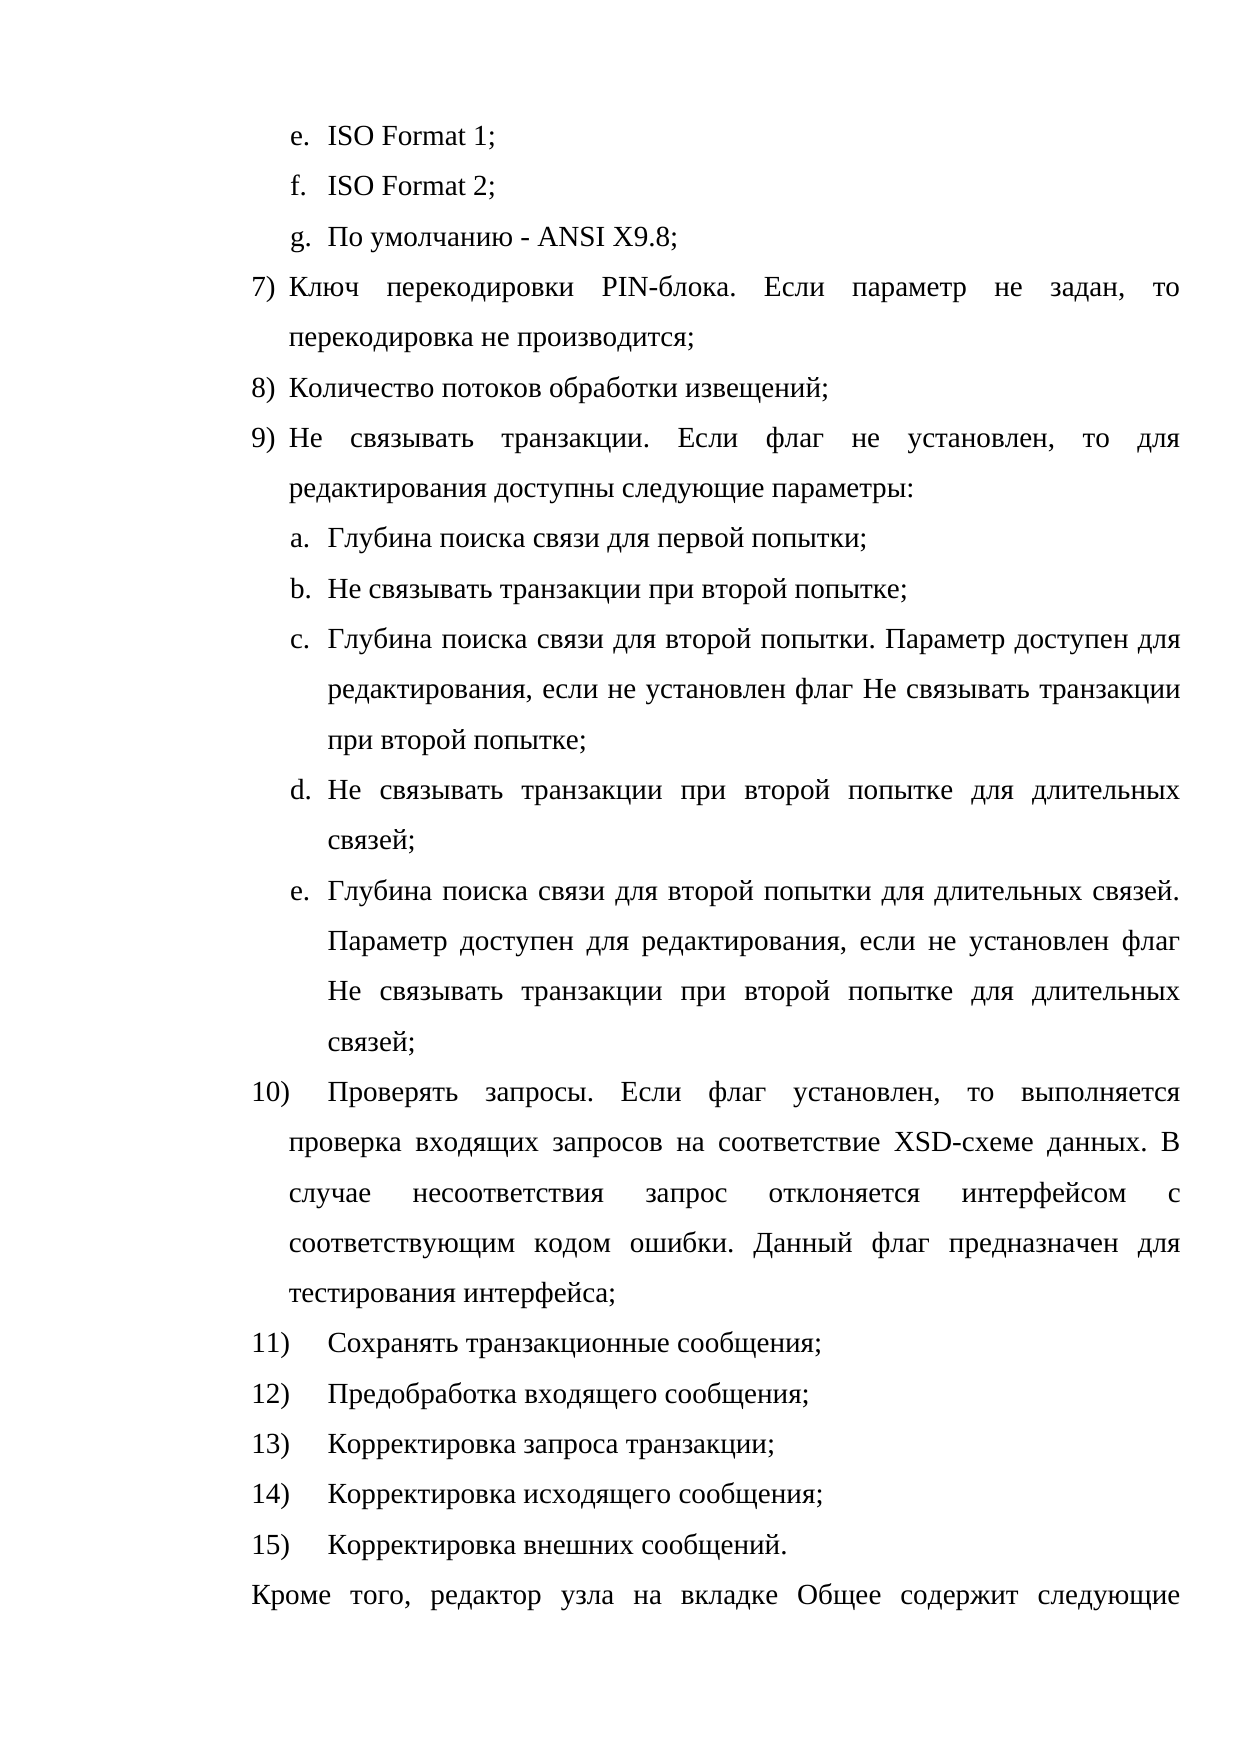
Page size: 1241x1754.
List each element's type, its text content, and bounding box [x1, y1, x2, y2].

list Глубина поиска связи для второй попытки. Параметр доступен для редактирования, если не установлен флаг Не связывать транзакции при второй попытке; [290, 621, 1181, 755]
list Не связывать транзакции при второй попытке для длительных связей; [290, 772, 1181, 856]
list Сохранять транзакционные сообщения; [251, 1326, 1181, 1359]
list Ключ перекодировки PIN-блока. Если параметр не задан, то перекодировка не производится; [251, 269, 1181, 353]
list ISO Format 1; [290, 118, 1181, 152]
list Не связывать транзакции. Если флаг не установлен, то для редактирования доступны следующие параметры: [251, 420, 1181, 504]
list Глубина поиска связи для первой попытки; [290, 521, 1181, 554]
list ISO Format 2; [290, 168, 1181, 202]
list Корректировка исходящего сообщения; [251, 1477, 1181, 1510]
list Глубина поиска связи для второй попытки для длительных связей. Параметр доступен для редактирования, если не установлен флаг Не связывать транзакции при второй попытке для длительных связей; [290, 873, 1181, 1057]
list Не связывать транзакции при второй попытке; [290, 571, 1181, 604]
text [177, 1577, 1181, 1611]
list Количество потоков обработки извещений; [251, 370, 1181, 403]
list Корректировка внешних сообщений. [251, 1527, 1181, 1560]
list Корректировка запроса транзакции; [251, 1426, 1181, 1460]
list Проверять запросы. Если флаг установлен, то выполняется проверка входящих запросов на соответствие XSD-схеме данных. В случае несоответствия запрос отклоняется интерфейсом с соответствующим кодом ошибки. Данный флаг предназначен для тестирования интерфейса; [251, 1074, 1181, 1309]
list Предобработка входящего сообщения; [251, 1376, 1181, 1409]
list По умолчанию - ANSI X9.8; [290, 219, 1181, 252]
